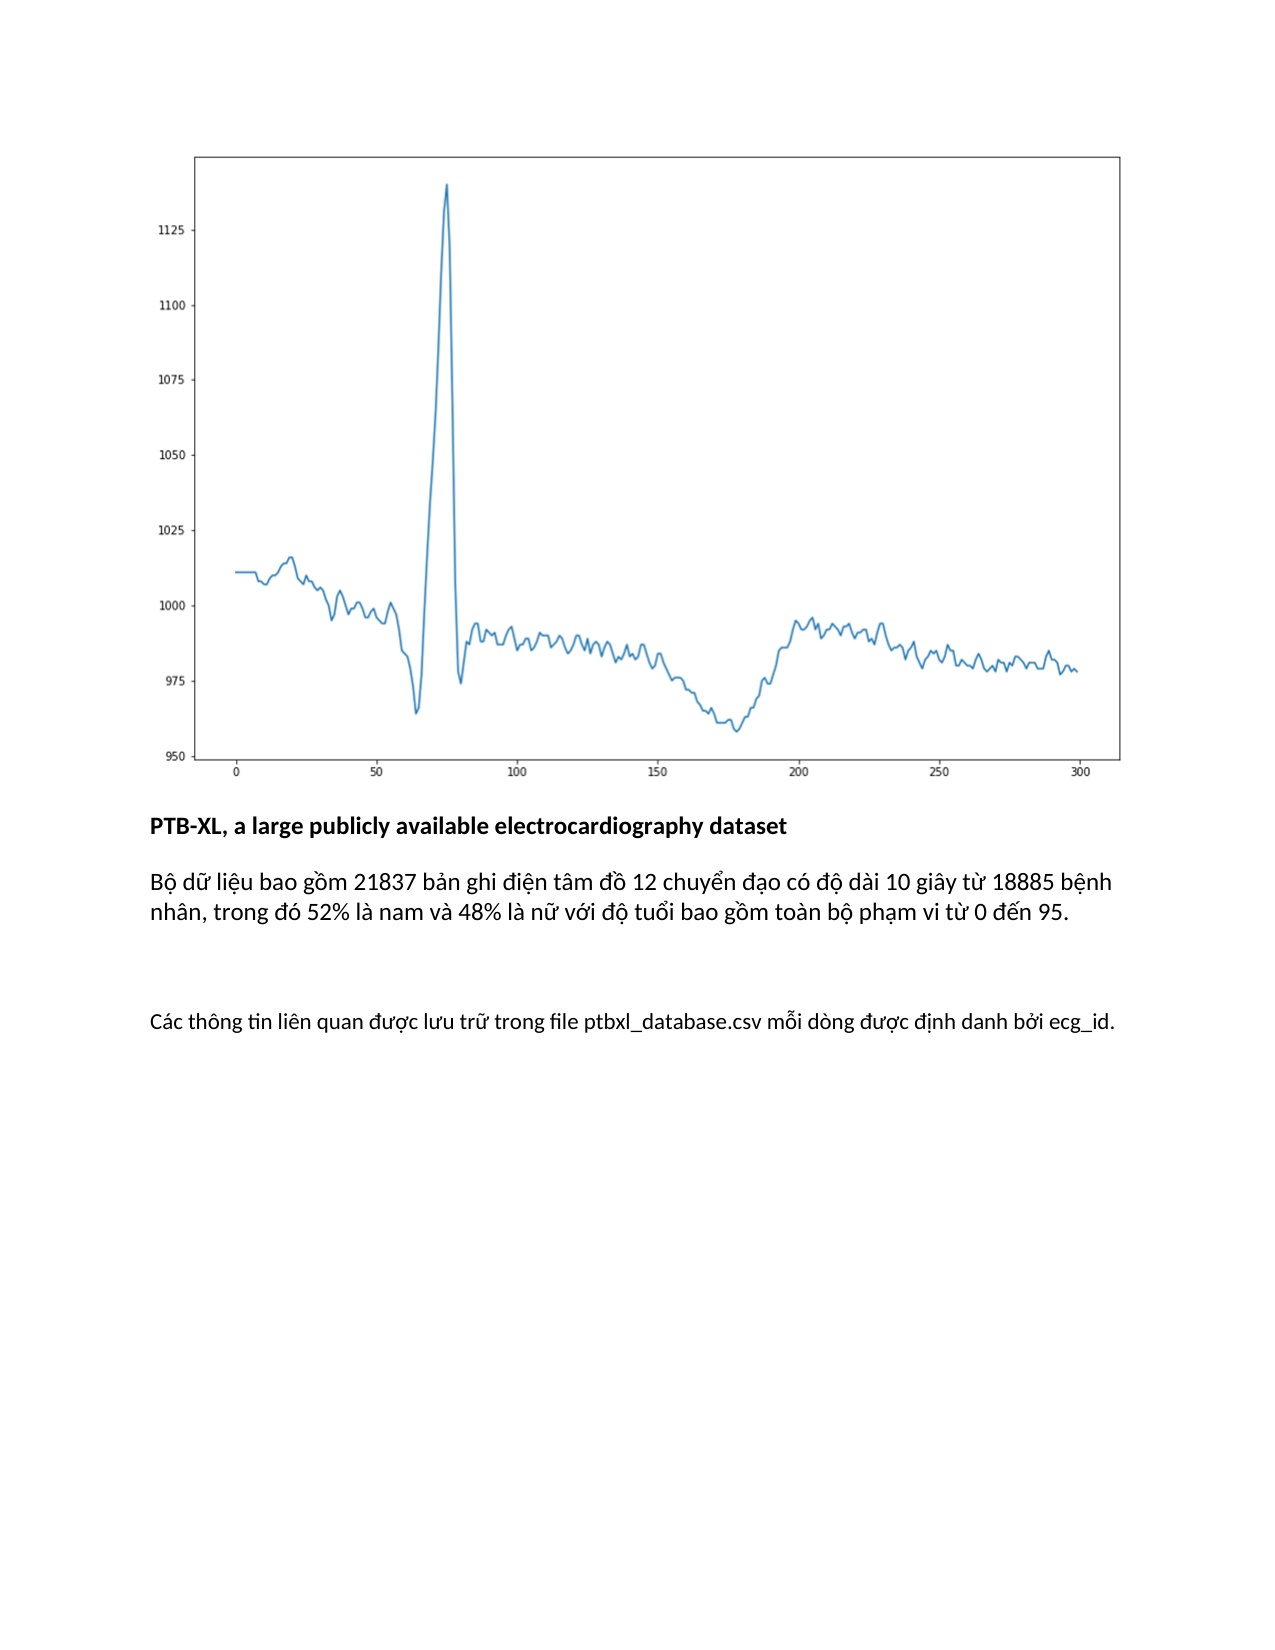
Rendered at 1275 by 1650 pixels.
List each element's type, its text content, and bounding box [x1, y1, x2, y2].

text PTB-XL, a large publicly available electrocardiography dataset [150, 810, 1125, 841]
text Các thông tin liên quan được lưu trữ trong file ptbxl_database.csv mỗi dòng được định danh bởi ecg_id. [150, 1007, 1125, 1036]
text Bộ dữ liệu bao gồm 21837 bản ghi điện tâm đồ 12 chuyển đạo có độ dài 10 giây từ 18885 bệnh nhân, trong đó 52% là nam và 48% là nữ với độ tuổi bao gồm toàn bộ phạm vi từ 0 đến 95. [150, 866, 1125, 927]
picture [150, 150, 1125, 786]
